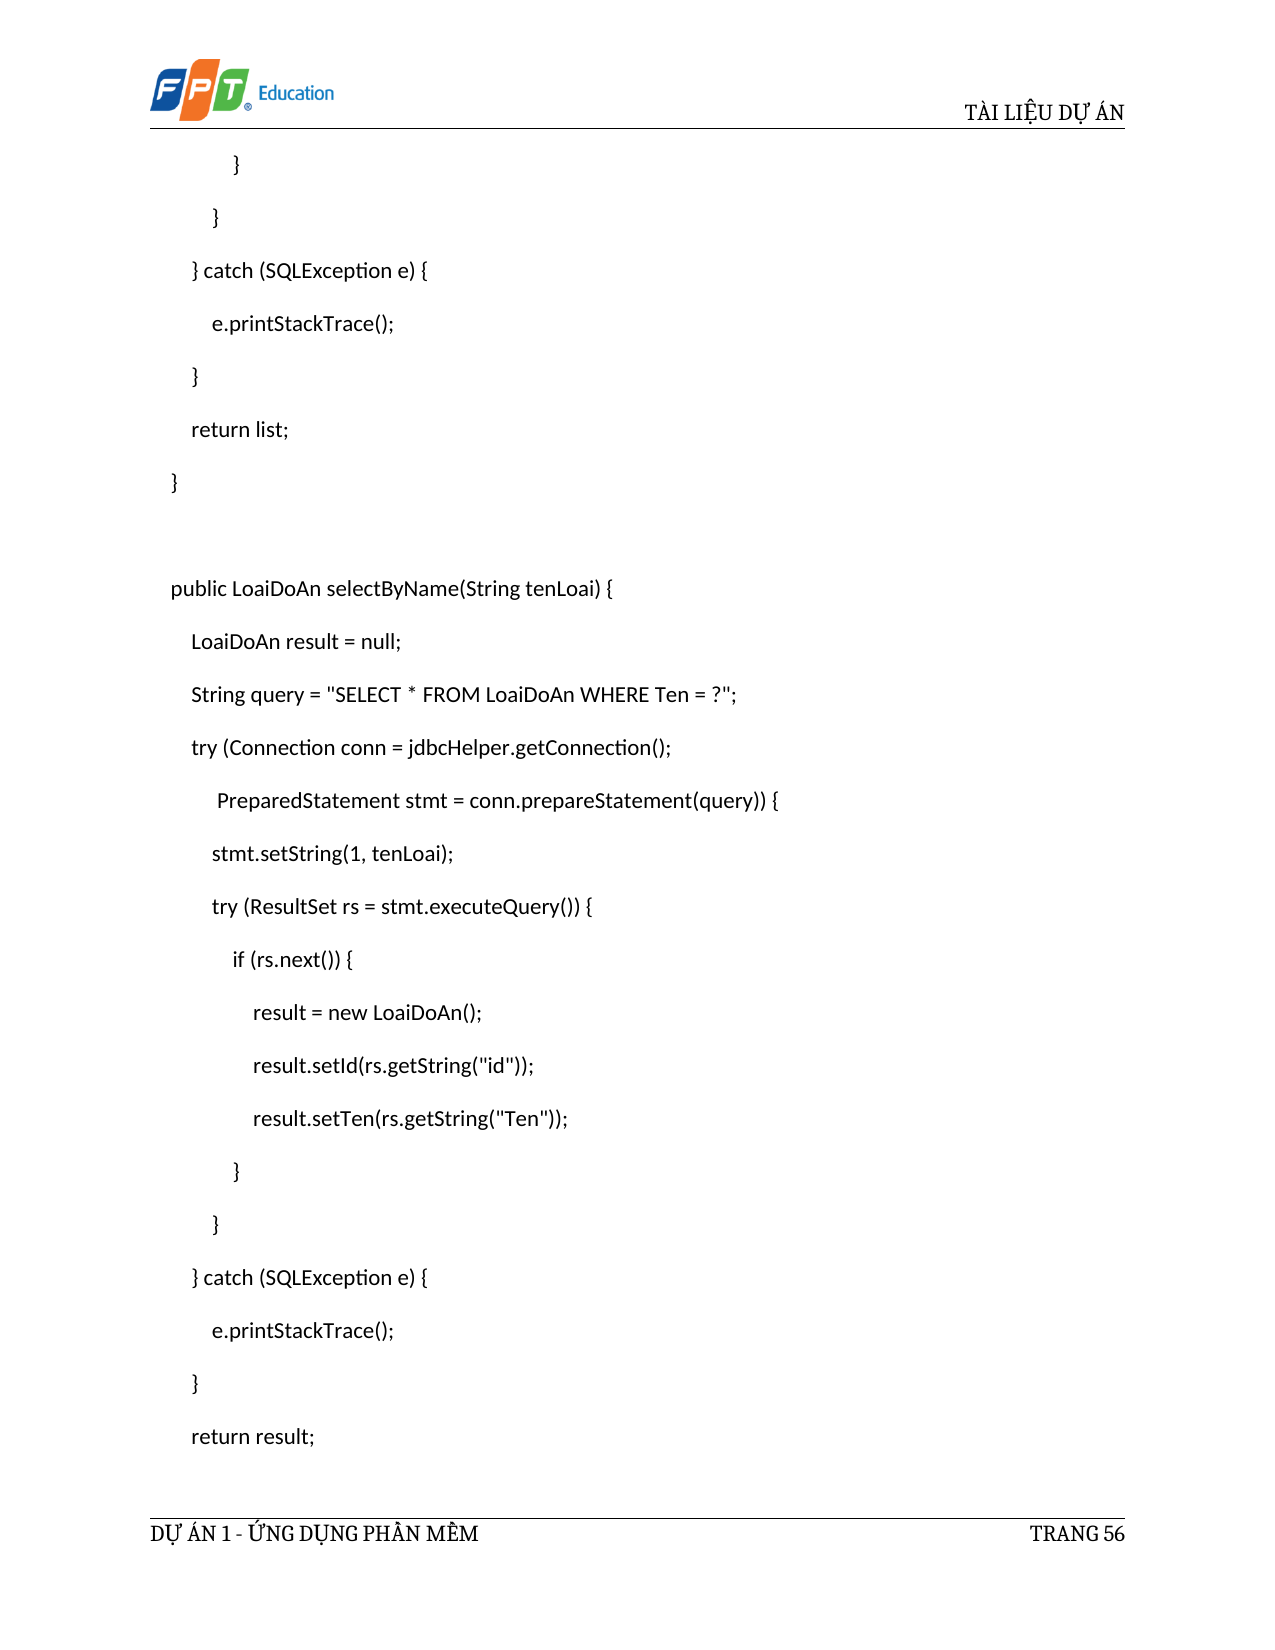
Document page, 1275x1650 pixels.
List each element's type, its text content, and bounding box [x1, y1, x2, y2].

text } [150, 1369, 1125, 1397]
text return list; [150, 415, 1125, 443]
text PreparedStatement stmt = conn.prepareStatement(query)) { [150, 786, 1125, 814]
text if (rs.next()) { [150, 945, 1125, 973]
text try (ResultSet rs = stmt.executeQuery()) { [150, 892, 1125, 920]
text result.setTen(rs.getString("Ten")); [150, 1104, 1125, 1132]
picture [150, 59, 336, 121]
text return result; [150, 1422, 1125, 1451]
text } catch (SQLException e) { [150, 256, 1125, 284]
text } catch (SQLException e) { [150, 1263, 1125, 1291]
text e.printStackTrace(); [150, 309, 1125, 337]
text } [150, 362, 1125, 390]
text } [150, 203, 1125, 231]
text } [150, 468, 1125, 496]
text result.setId(rs.getString("id")); [150, 1051, 1125, 1079]
text } [150, 1210, 1125, 1238]
text e.printStackTrace(); [150, 1316, 1125, 1344]
text result = new LoaiDoAn(); [150, 998, 1125, 1026]
text String query = "SELECT * FROM LoaiDoAn WHERE Ten = ?"; [150, 680, 1125, 708]
text try (Connection conn = jdbcHelper.getConnection(); [150, 733, 1125, 761]
text public LoaiDoAn selectByName(String tenLoai) { [150, 574, 1125, 602]
text stmt.setString(1, tenLoai); [150, 839, 1125, 867]
text } [150, 1157, 1125, 1185]
text } [150, 150, 1125, 178]
text LoaiDoAn result = null; [150, 627, 1125, 655]
